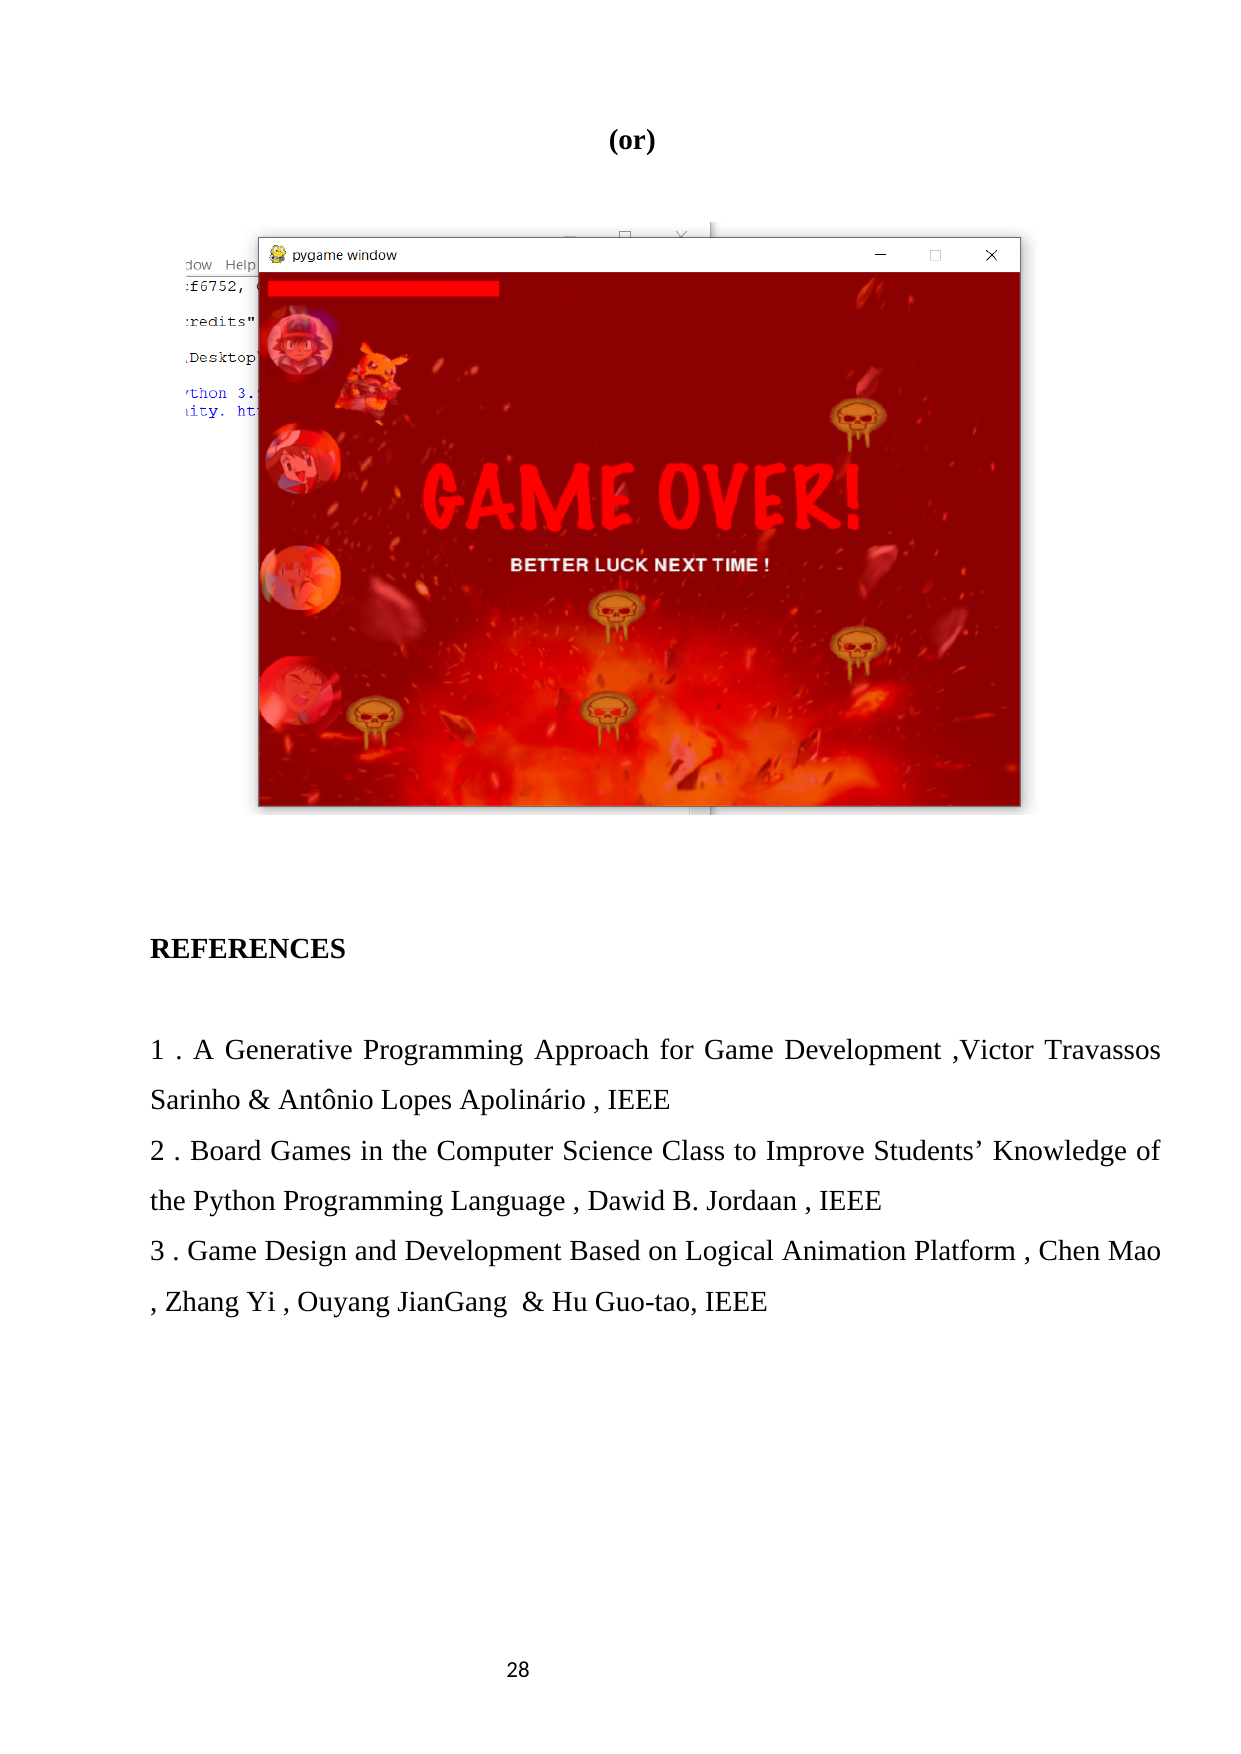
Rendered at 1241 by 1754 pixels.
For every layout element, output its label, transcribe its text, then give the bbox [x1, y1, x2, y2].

text 3 . Game Design and Development Based on Logical Animation Platform , Chen Mao , Zhang Yi , Ouyang JianGang & Hu Guo-tao, IEEE [150, 1233, 1162, 1317]
text 2 . Board Games in the Computer Science Class to Improve Students’ Knowledge of the Python Programming Language , Dawid B. Jordaan , IEEE [150, 1133, 1162, 1217]
text REFERENCES [150, 932, 1162, 965]
text 1 . A Generative Programming Approach for Game Development ,Victor Travassos Sarinho & Antônio Lopes Apolinário , IEEE [150, 1032, 1162, 1116]
picture [186, 222, 1095, 815]
text (or) [179, 122, 1162, 155]
